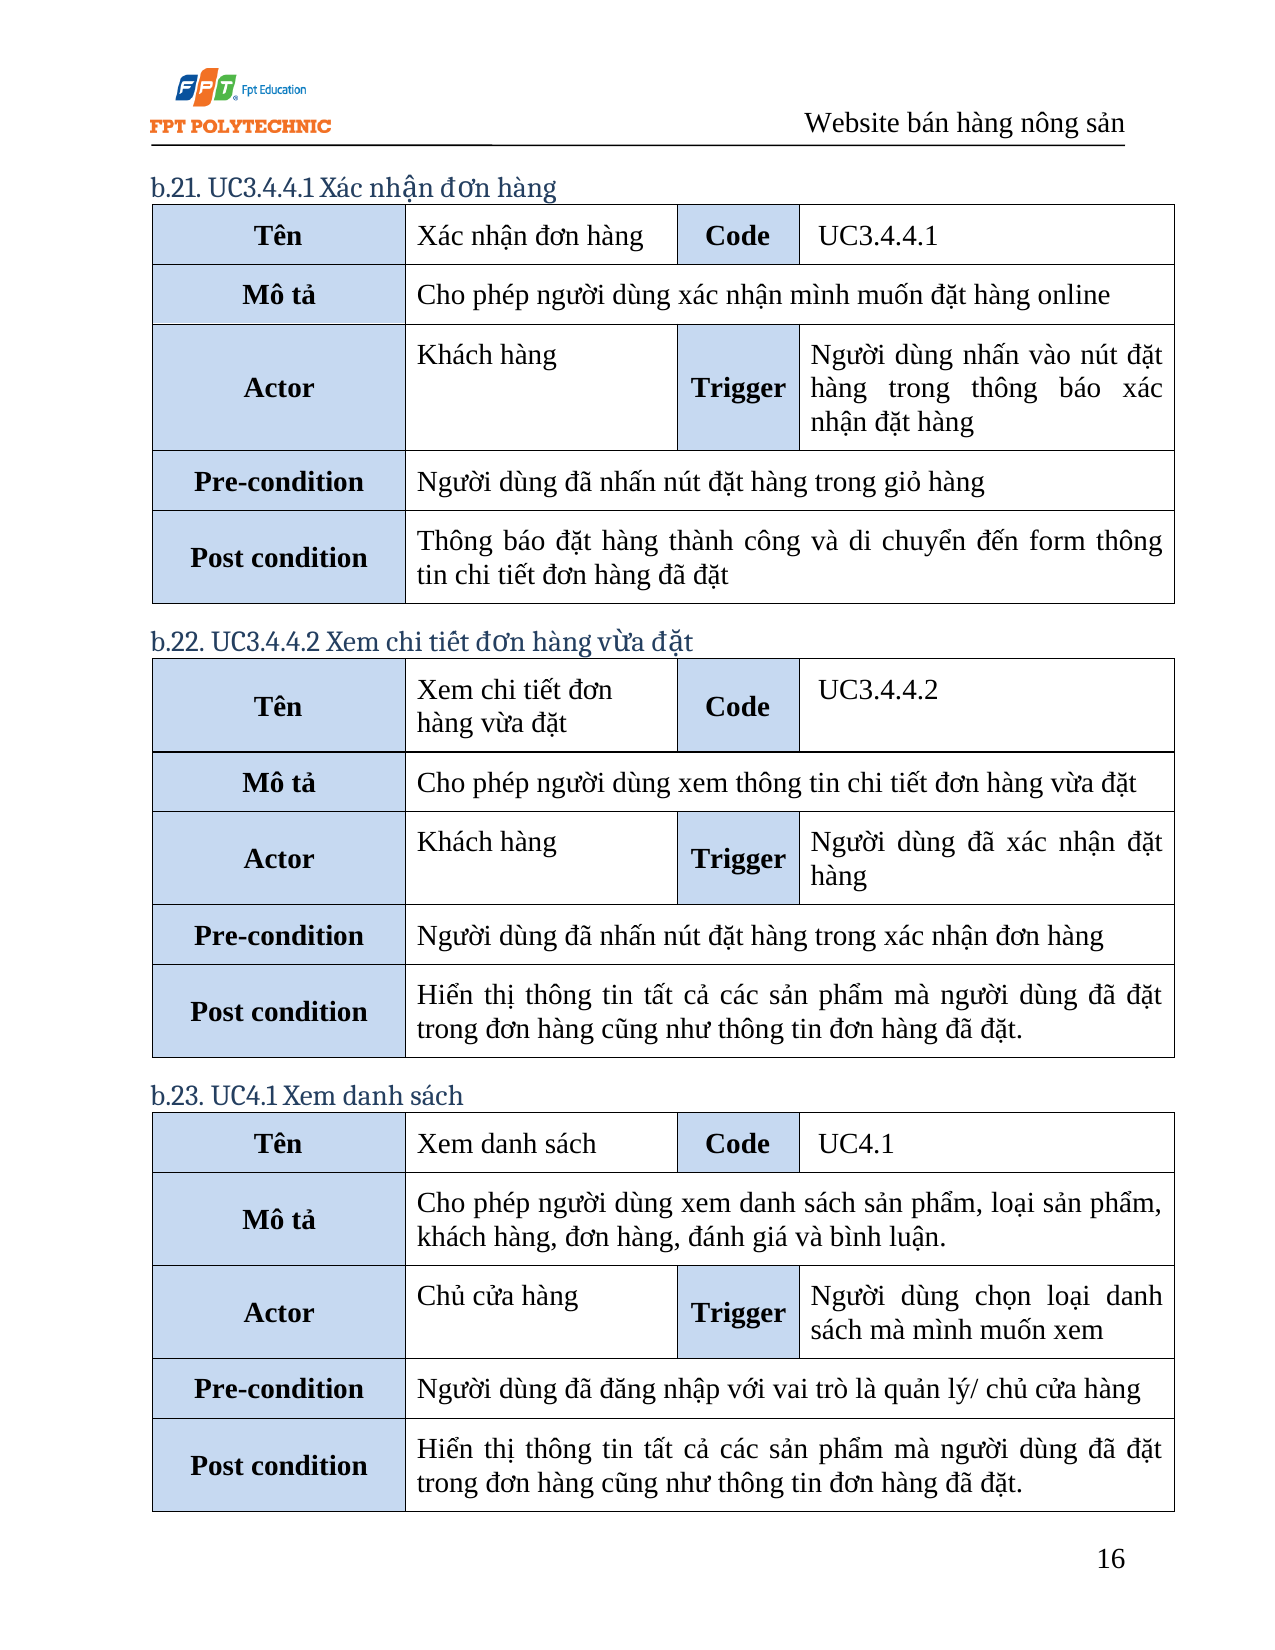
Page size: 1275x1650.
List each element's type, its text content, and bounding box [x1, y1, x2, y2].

subtitle b.23. UC4.1 Xem danh sách [150, 1079, 1125, 1112]
table_cell Mô tả [153, 753, 405, 811]
table_cell Người dùng nhấn vào nút đặt hàng trong thông báo xác nhận đặt hàng [800, 325, 1174, 450]
table_cell Actor [153, 325, 405, 450]
table_cell Post condition [153, 965, 405, 1057]
table_cell Khách hàng [406, 325, 677, 450]
table_header Code [678, 205, 799, 264]
table_cell Post condition [153, 1419, 405, 1511]
table_header Code [678, 659, 799, 751]
subtitle b.22. UC3.4.4.2 Xem chi tiết đơn hàng vừa đặt [150, 625, 1125, 658]
table_cell Trigger [678, 325, 799, 450]
table_cell Actor [153, 1266, 405, 1358]
table_cell Chủ cửa hàng [406, 1266, 677, 1358]
table_cell Cho phép người dùng xem danh sách sản phẩm, loại sản phẩm, khách hàng, đơn hàng, đánh giá và bình luận. [406, 1173, 1174, 1265]
table_cell Hiển thị thông tin tất cả các sản phẩm mà người dùng đã đặt trong đơn hàng cũng như thông tin đơn hàng đã đặt. [406, 1419, 1174, 1511]
table_cell Trigger [678, 812, 799, 904]
table_cell Người dùng đã nhấn nút đặt hàng trong giỏ hàng [406, 451, 1174, 510]
table_cell Trigger [678, 1266, 799, 1358]
table_header UC4.1 [800, 1113, 1174, 1172]
table_cell Người dùng đã xác nhận đặt hàng [800, 812, 1174, 904]
table_header Tên [153, 205, 405, 264]
table_header Xem danh sách [406, 1113, 677, 1172]
table_cell Thông báo đặt hàng thành công và di chuyển đến form thông tin chi tiết đơn hàng đã đặt [406, 511, 1174, 603]
table_cell Pre-condition [153, 1359, 405, 1418]
table_cell Mô tả [153, 1173, 405, 1265]
table_header Xác nhận đơn hàng [406, 205, 677, 264]
table_cell Người dùng chọn loại danh sách mà mình muốn xem [800, 1266, 1174, 1358]
picture [150, 68, 333, 133]
table_header UC3.4.4.1 [800, 205, 1174, 264]
table_cell Actor [153, 812, 405, 904]
table_cell Người dùng đã đăng nhập với vai trò là quản lý/ chủ cửa hàng [406, 1359, 1174, 1418]
table_cell Pre-condition [153, 451, 405, 510]
table_cell Post condition [153, 511, 405, 603]
subtitle b.21. UC3.4.4.1 Xác nhận đơn hàng [150, 171, 1125, 204]
table_cell Cho phép người dùng xác nhận mình muốn đặt hàng online [406, 265, 1174, 323]
table_cell Khách hàng [406, 812, 677, 904]
table_cell Người dùng đã nhấn nút đặt hàng trong xác nhận đơn hàng [406, 905, 1174, 964]
table_cell Cho phép người dùng xem thông tin chi tiết đơn hàng vừa đặt [406, 753, 1174, 811]
table_header UC3.4.4.2 [800, 659, 1174, 751]
table_cell Hiển thị thông tin tất cả các sản phẩm mà người dùng đã đặt trong đơn hàng cũng như thông tin đơn hàng đã đặt. [406, 965, 1174, 1057]
table_cell Mô tả [153, 265, 405, 323]
table_header Tên [153, 659, 405, 751]
table_header Tên [153, 1113, 405, 1172]
table_header Code [678, 1113, 799, 1172]
table_header Xem chi tiết đơn hàng vừa đặt [406, 659, 677, 751]
table_cell Pre-condition [153, 905, 405, 964]
